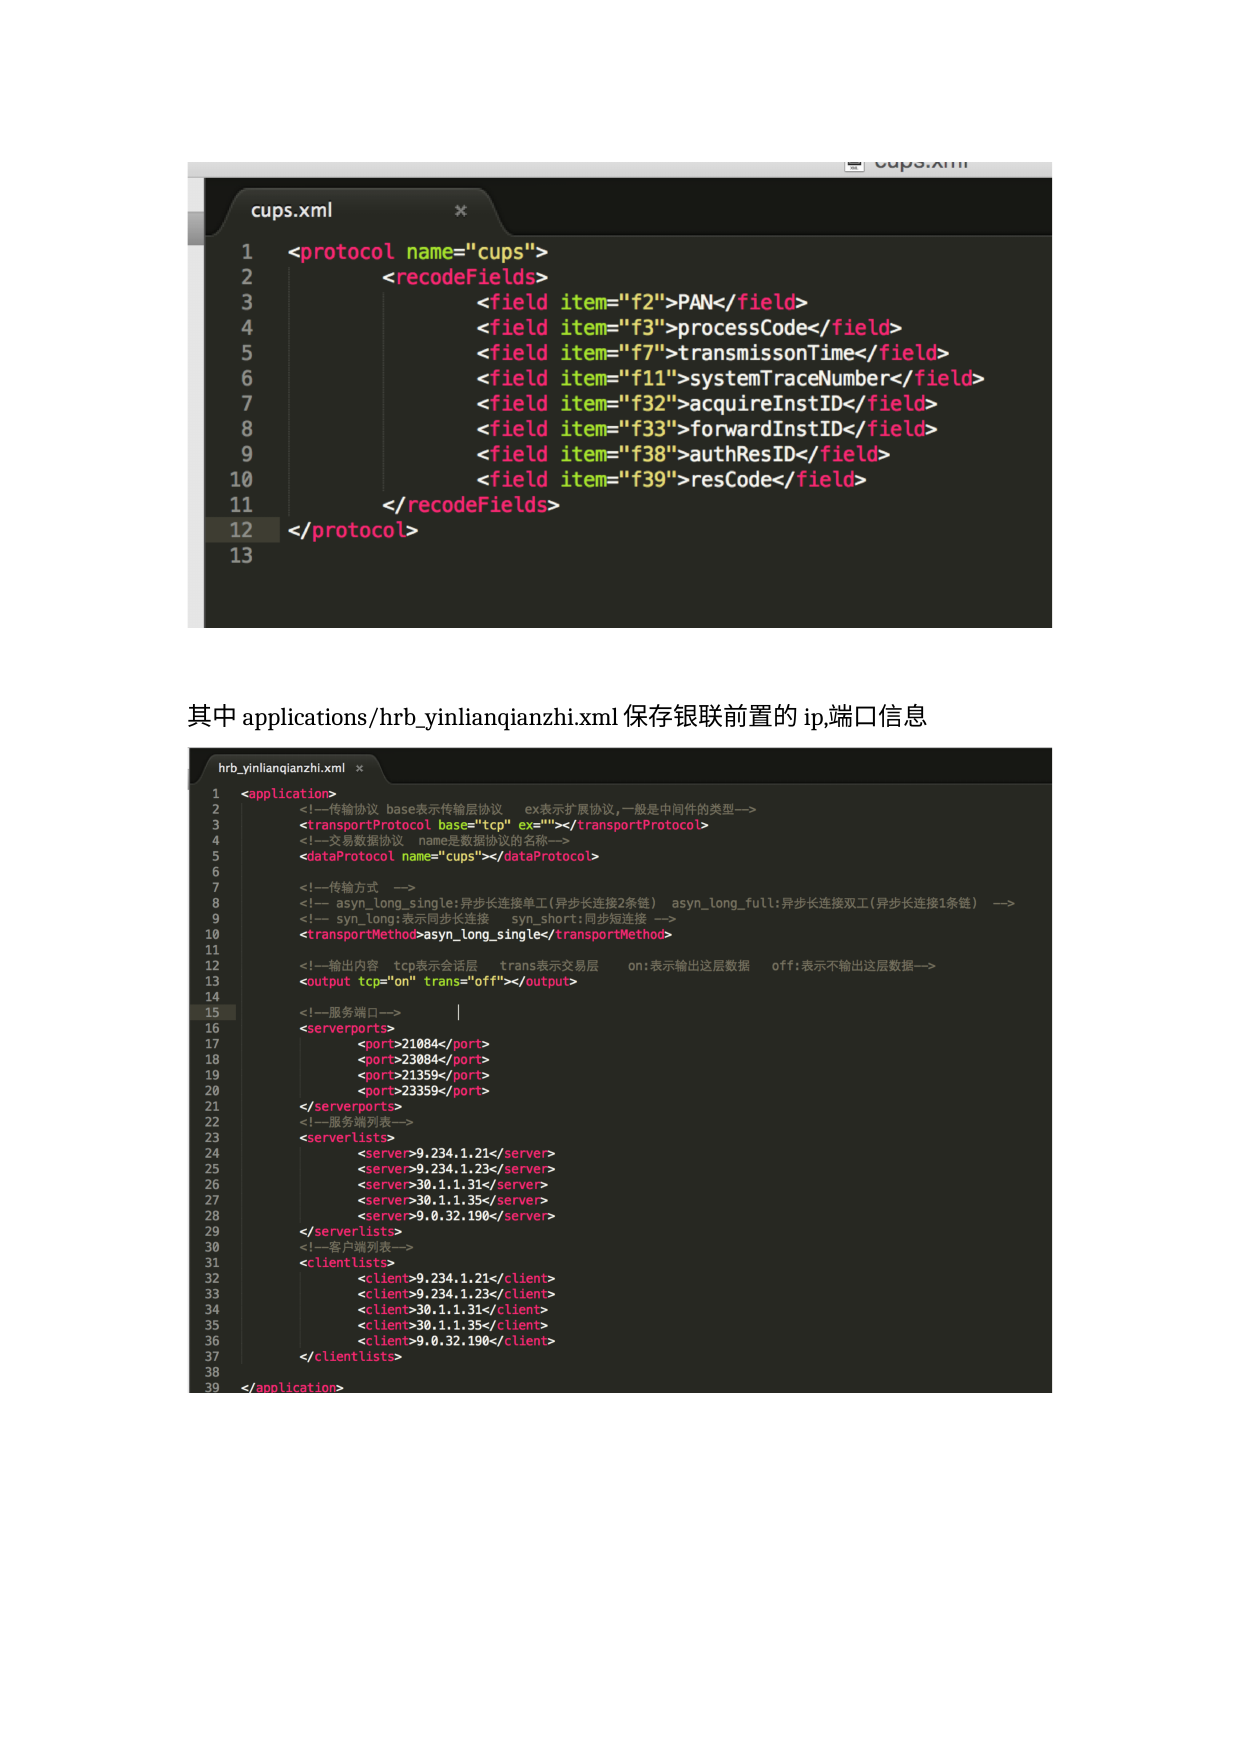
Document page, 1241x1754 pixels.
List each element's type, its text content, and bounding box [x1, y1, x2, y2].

picture [187, 747, 1053, 1393]
picture [187, 162, 1053, 628]
text 其中applications/hrb_yinlianqianzhi.xml保存银联前置的ip,端口信息 [187, 682, 1053, 747]
